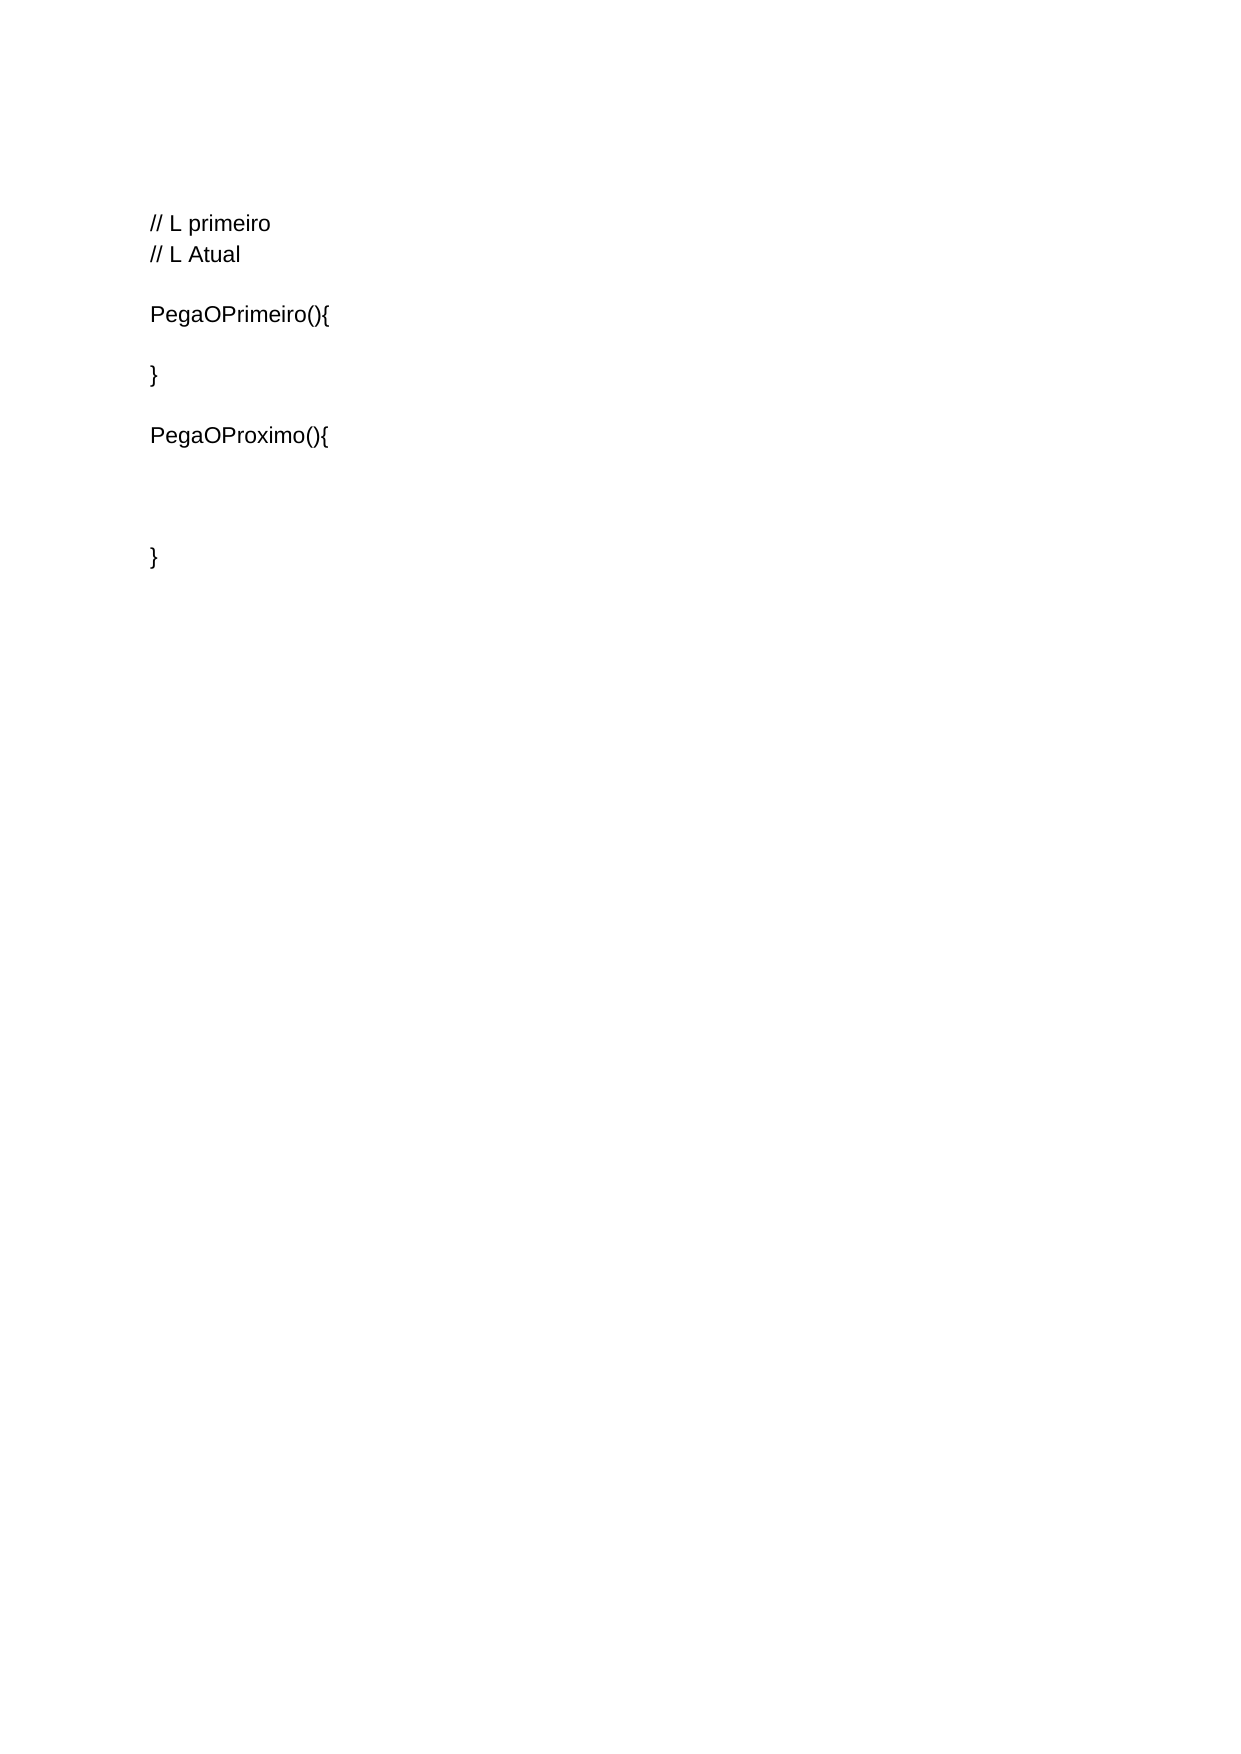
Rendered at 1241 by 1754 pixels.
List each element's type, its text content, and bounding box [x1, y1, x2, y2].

text } [150, 361, 1090, 388]
text PegaOProximo(){ [150, 422, 1090, 448]
text } [150, 543, 1090, 569]
text // L Atual [150, 241, 1090, 267]
text // L primeiro [150, 210, 1090, 237]
text PegaOPrimeiro(){ [150, 301, 1090, 327]
